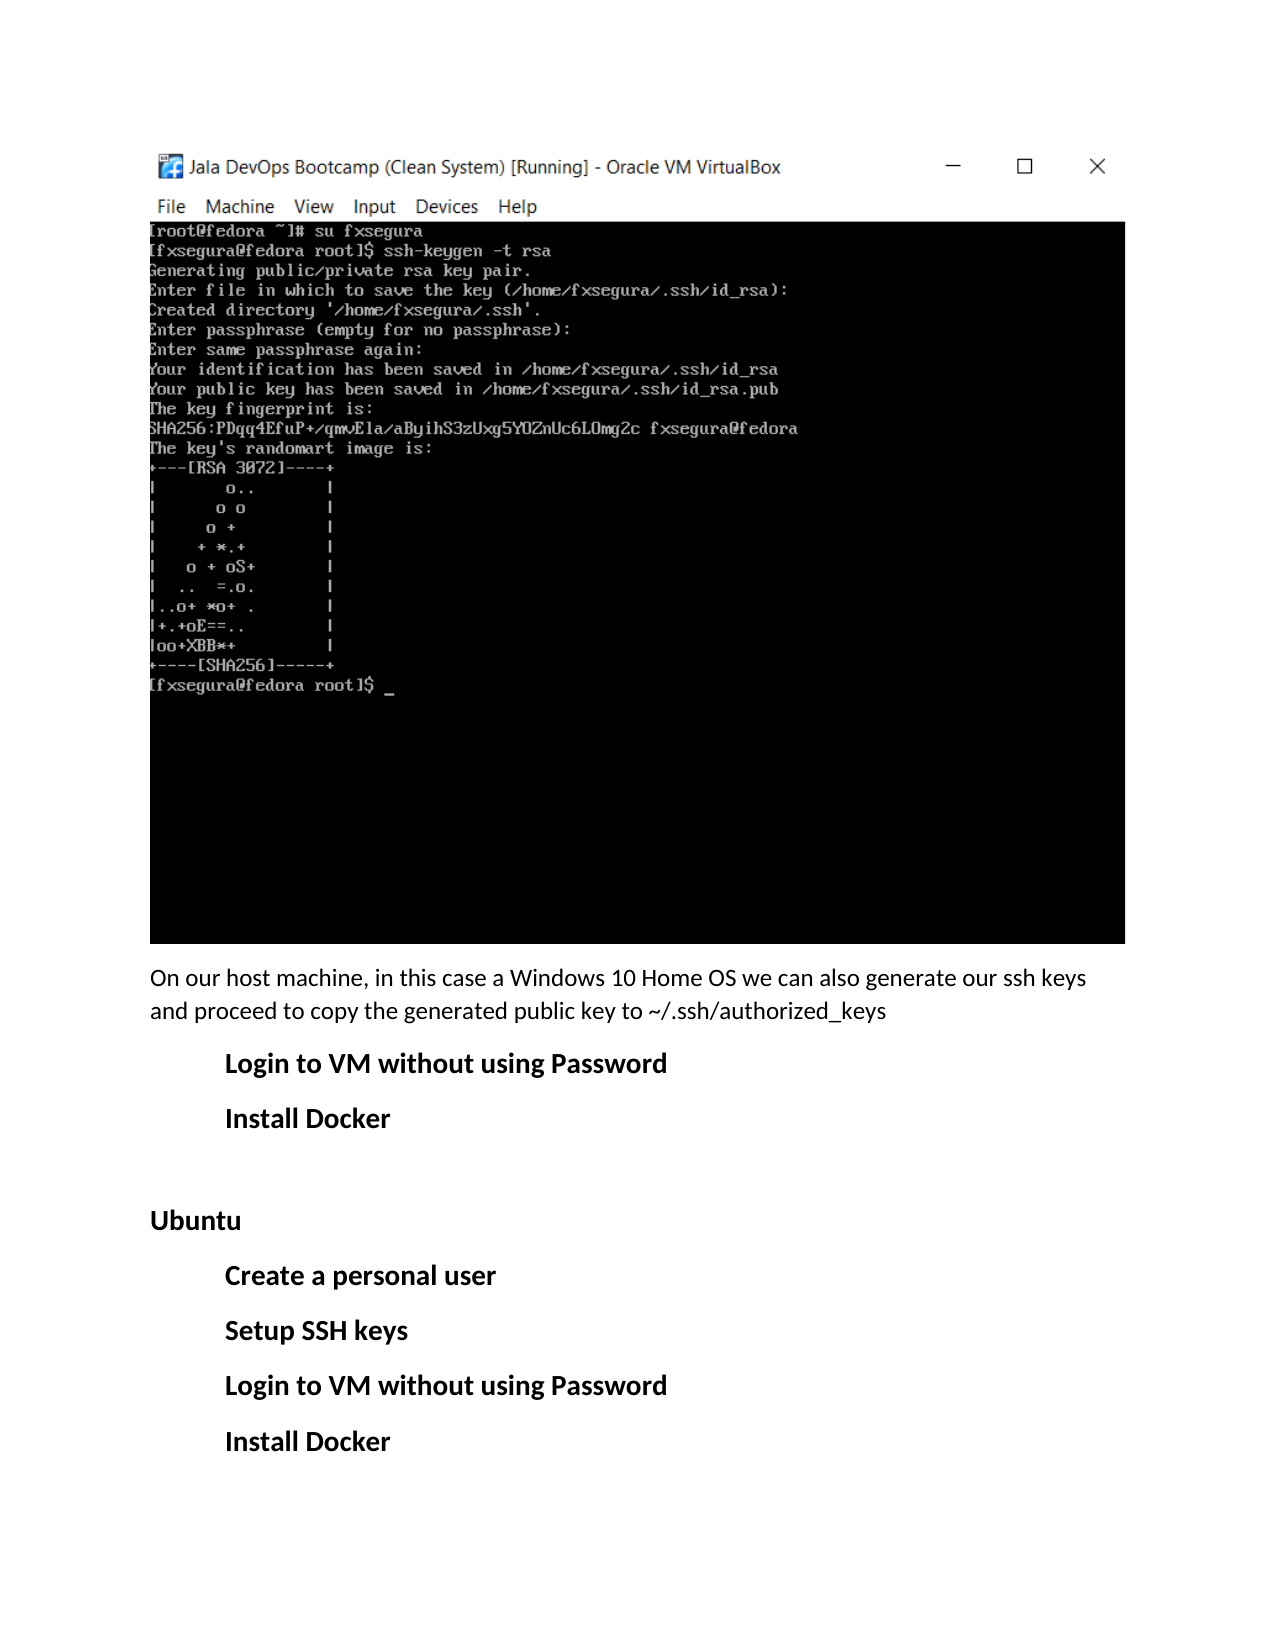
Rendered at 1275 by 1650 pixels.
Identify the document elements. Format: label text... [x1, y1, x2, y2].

text Setup SSH keys [225, 1312, 1125, 1348]
text Login to VM without using Password [225, 1045, 1125, 1081]
text Ubuntu [150, 1202, 1125, 1238]
text Install Docker [225, 1100, 1125, 1136]
text Install Docker [225, 1423, 1125, 1458]
text On our host machine, in this case a Windows 10 Home OS we can also generate our ssh keys and proceed to copy the generated public key to ~/.ssh/authorized_keys [150, 963, 1125, 1026]
text Create a personal user [225, 1257, 1125, 1293]
picture [150, 150, 1125, 944]
text Login to VM without using Password [225, 1367, 1125, 1403]
